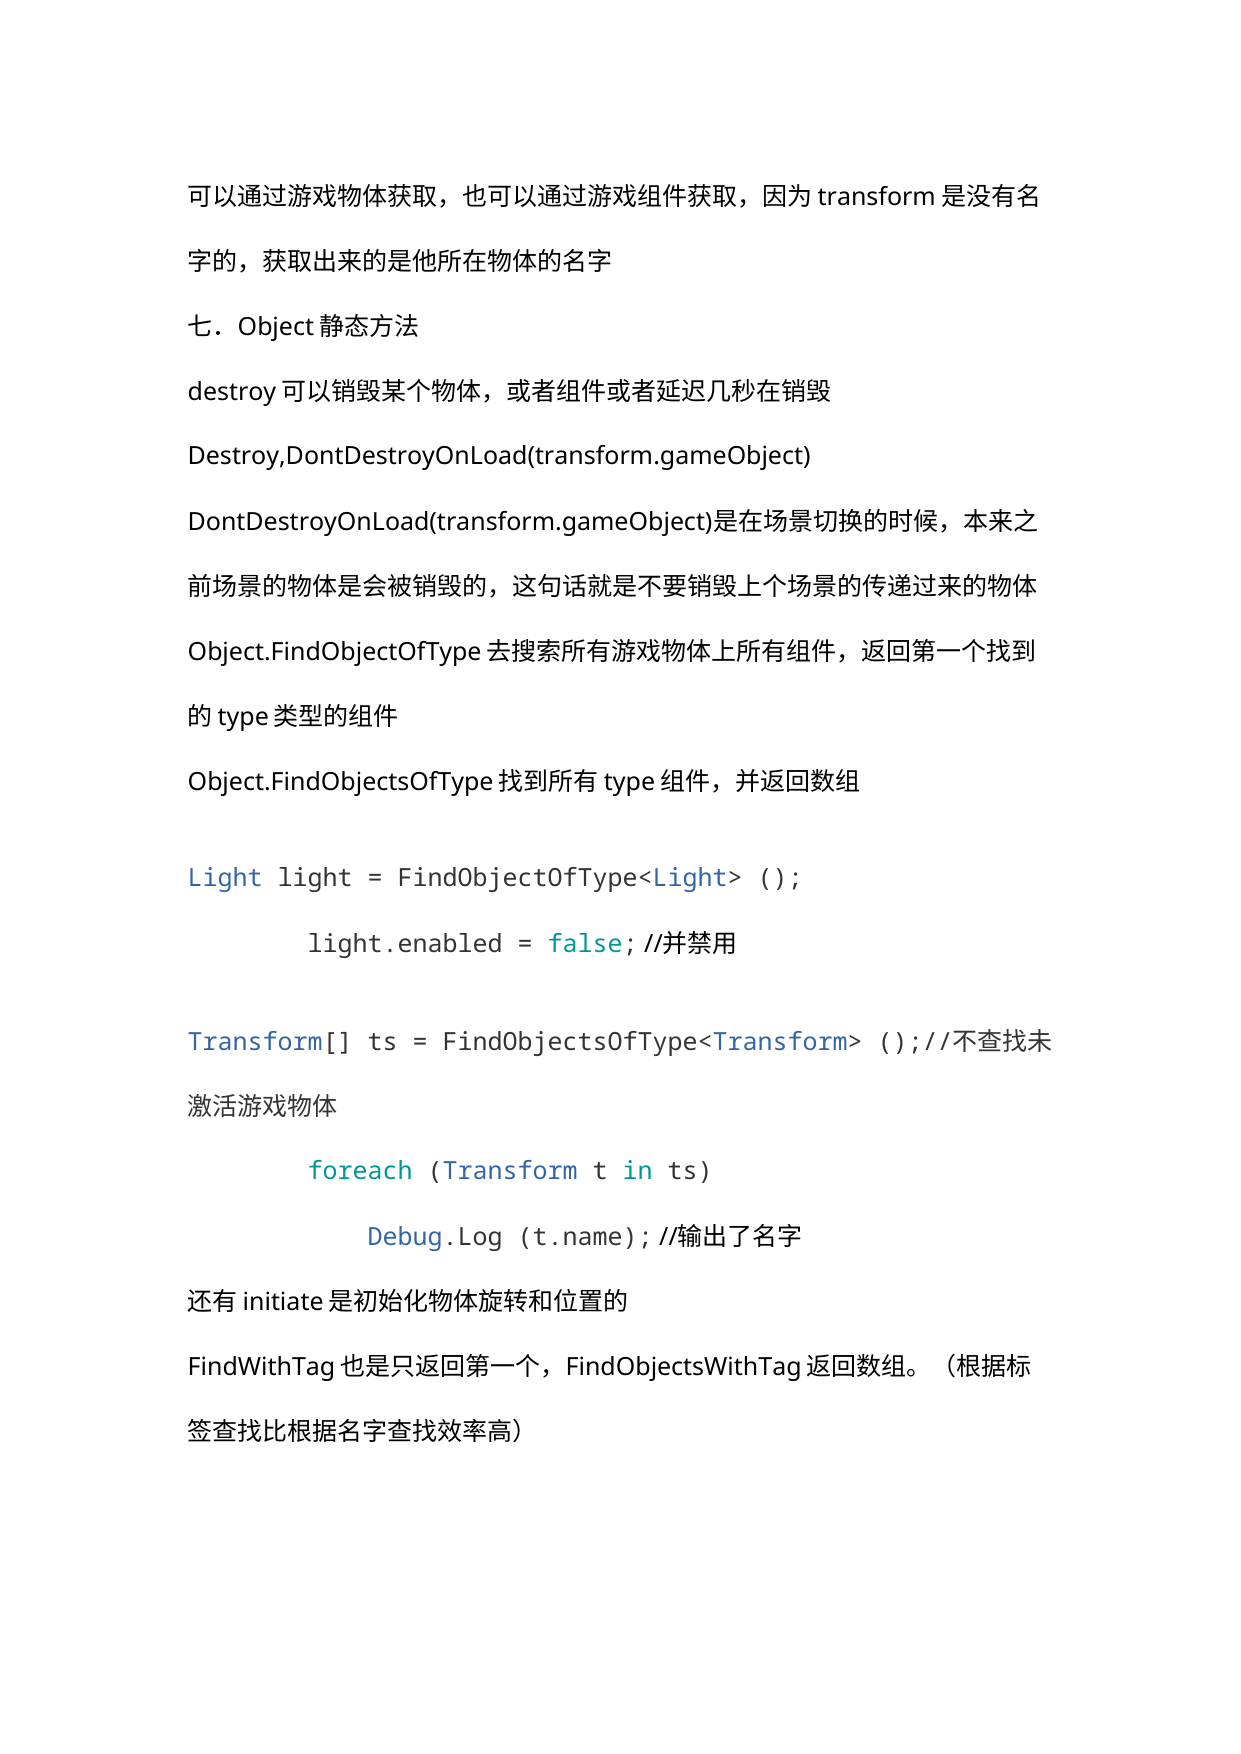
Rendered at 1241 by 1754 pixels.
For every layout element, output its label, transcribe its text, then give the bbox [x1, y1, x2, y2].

list DontDestroyOnLoad(transform.gameObject)是在场景切换的时候，本来之前场景的物体是会被销毁的，这句话就是不要销毁上个场景的传递过来的物体 [187, 487, 1053, 617]
list Object静态方法 [187, 292, 1053, 357]
text Transform[] ts = FindObjectsOfType<Transform> ();//不查找未激活游戏物体 foreach (Transform t in ts) Debug.Log (t.name); //输出了名字 [187, 1007, 1053, 1267]
list Object.FindObjectOfType去搜索所有游戏物体上所有组件，返回第一个找到的type类型的组件 [187, 617, 1053, 747]
list Destroy,DontDestroyOnLoad(transform.gameObject) [187, 422, 1053, 487]
text FindWithTag也是只返回第一个，FindObjectsWithTag返回数组。（根据标签查找比根据名字查找效率高） [187, 1332, 1053, 1462]
list destroy可以销毁某个物体，或者组件或者延迟几秒在销毁 [187, 357, 1053, 422]
list Object.FindObjectsOfType找到所有type组件，并返回数组 [187, 747, 1053, 812]
text 还有initiate是初始化物体旋转和位置的 [187, 1267, 1053, 1332]
text Light light = FindObjectOfType<Light> (); light.enabled = false; //并禁用 [187, 844, 1053, 974]
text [187, 162, 1053, 292]
